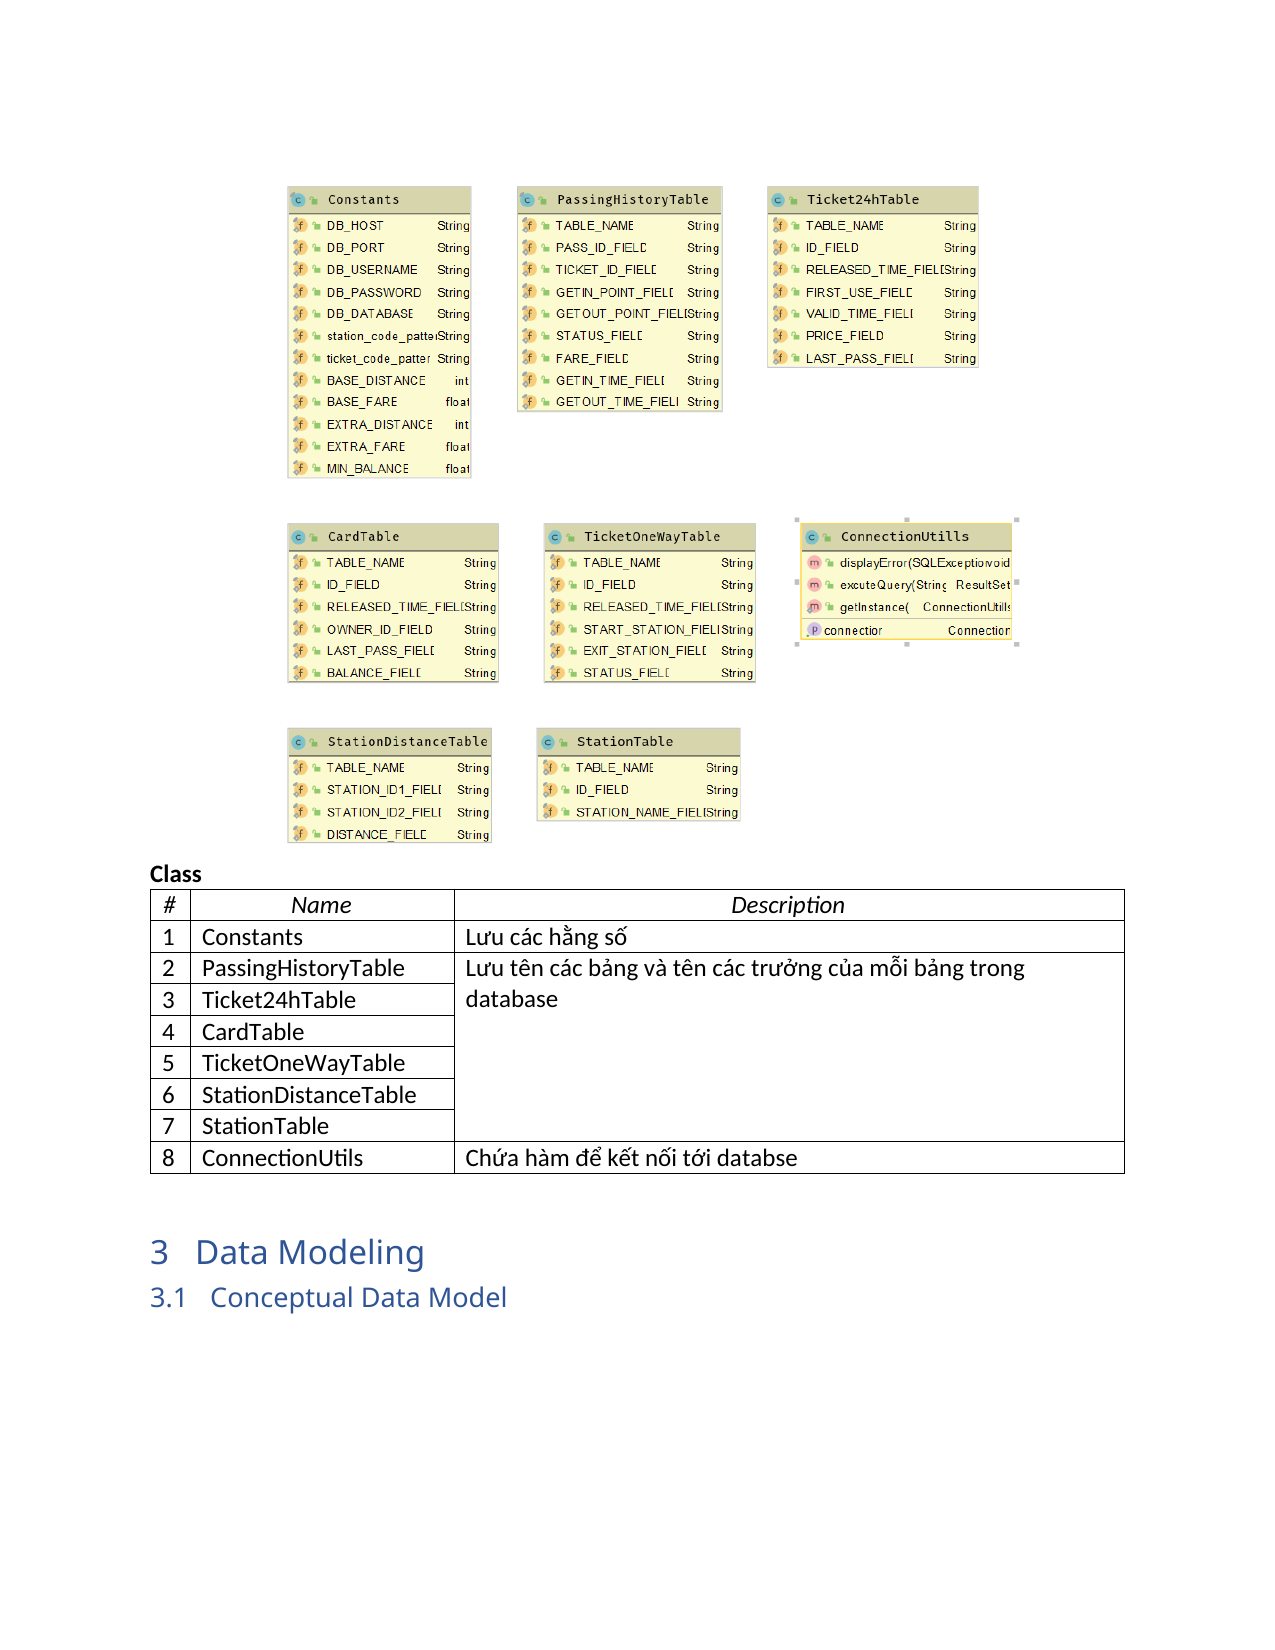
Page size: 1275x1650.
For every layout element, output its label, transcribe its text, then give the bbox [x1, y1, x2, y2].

table_cell Lưu các hằng số [455, 921, 1124, 952]
table_header Description [455, 890, 1124, 920]
table_cell TicketOneWayTable [191, 1047, 454, 1078]
table_cell StationTable [191, 1110, 454, 1141]
text Class [150, 858, 1125, 888]
table_cell 4 [151, 1016, 190, 1046]
table_cell 8 [151, 1142, 190, 1172]
table_cell 3 [151, 984, 190, 1015]
subtitle Conceptual Data Model [150, 1279, 1125, 1316]
table_cell Lưu tên các bảng và tên các trưởng của mỗi bảng trong database [455, 953, 1124, 1141]
table_cell 7 [151, 1110, 190, 1141]
subtitle Data Modeling [150, 1229, 1125, 1274]
picture [150, 150, 1125, 858]
table_cell ConnectionUtils [191, 1142, 454, 1172]
table_cell Chứa hàm để kết nối tới databse [455, 1142, 1124, 1172]
table_cell Constants [191, 921, 454, 952]
table_header Name [191, 890, 454, 920]
table_header # [151, 890, 190, 920]
table_cell StationDistanceTable [191, 1079, 454, 1109]
table_cell CardTable [191, 1016, 454, 1046]
table_cell 1 [151, 921, 190, 952]
table_cell Ticket24hTable [191, 984, 454, 1015]
table_cell 5 [151, 1047, 190, 1078]
table_cell PassingHistoryTable [191, 953, 454, 983]
table_cell 2 [151, 953, 190, 983]
table_cell 6 [151, 1079, 190, 1109]
